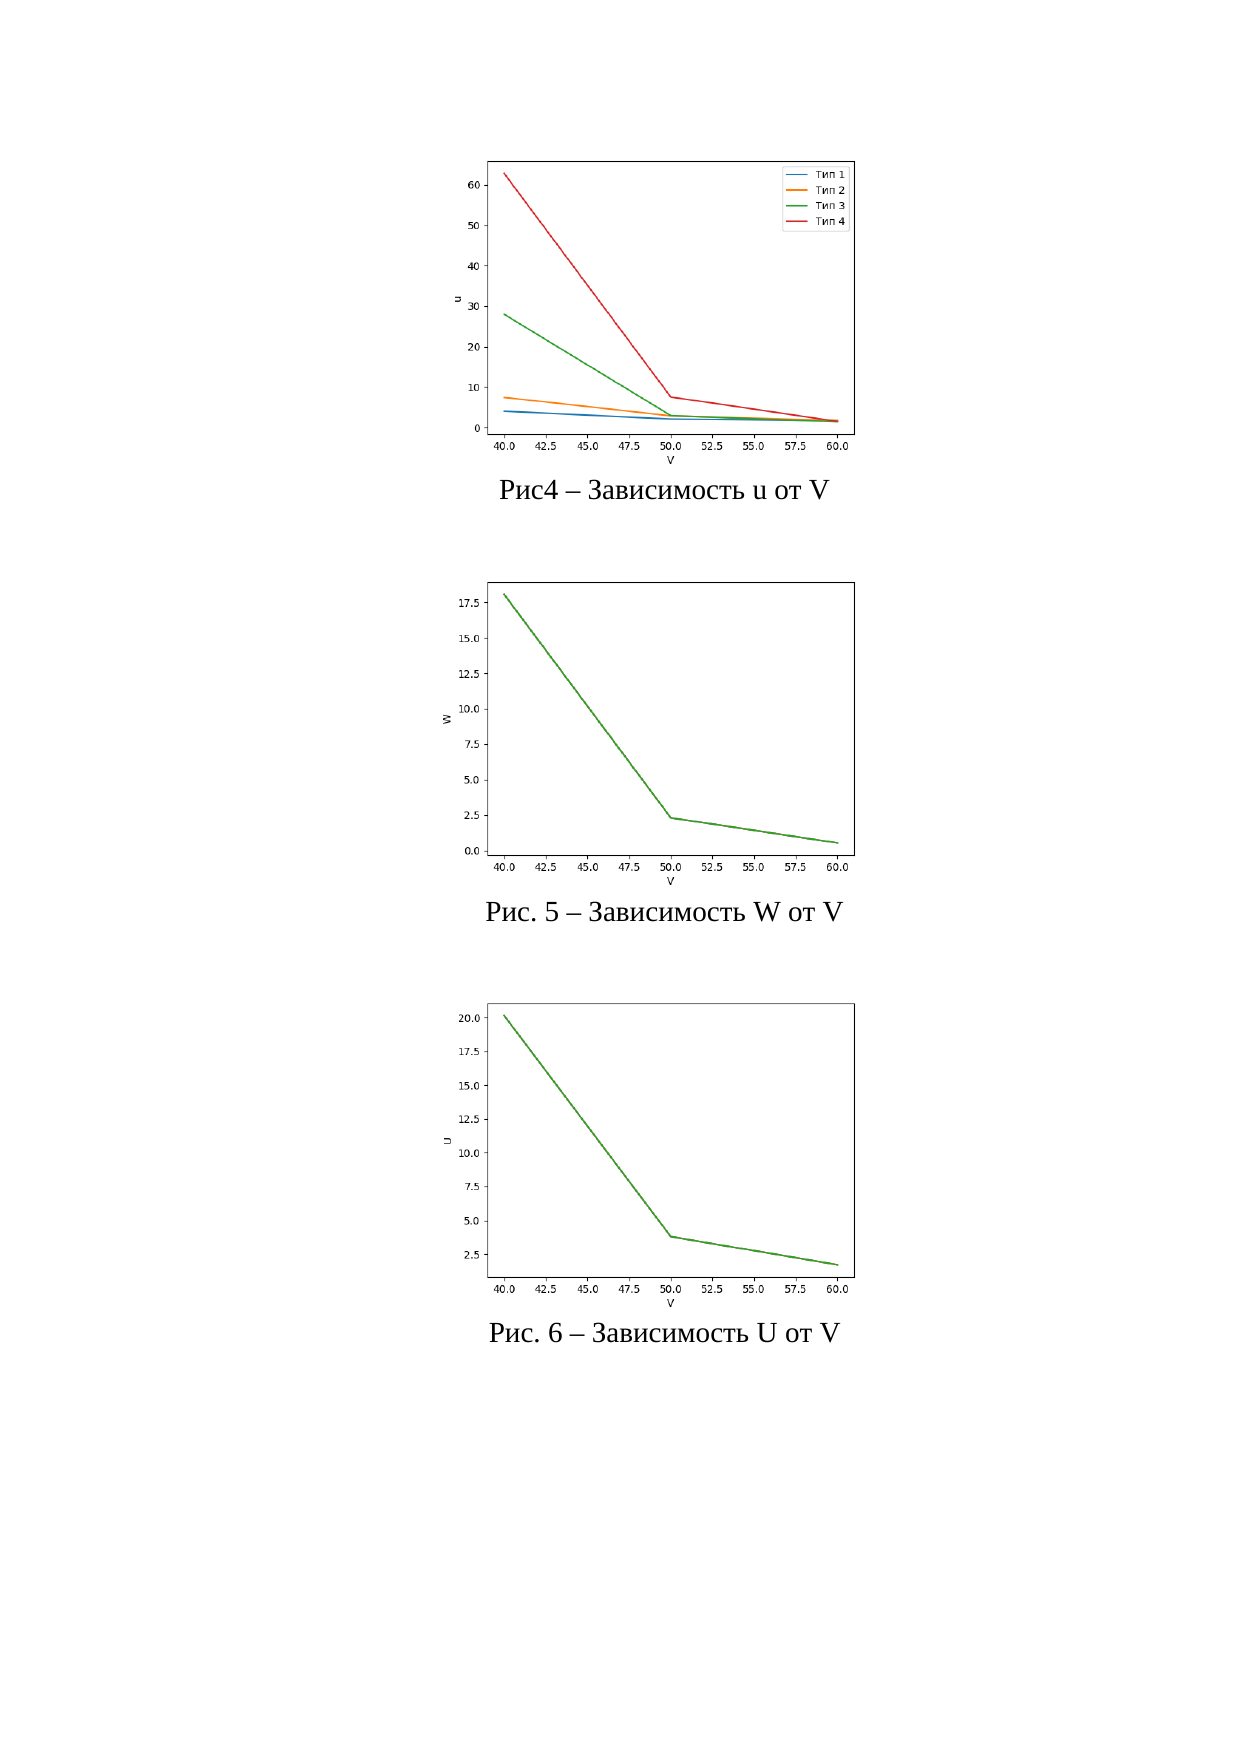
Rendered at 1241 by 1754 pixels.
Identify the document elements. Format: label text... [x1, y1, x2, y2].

picture [428, 118, 901, 473]
picture [428, 539, 901, 894]
text Рис4 – Зависимость u от V [177, 472, 1152, 506]
text Рис. 5 – Зависимость W от V [177, 894, 1152, 927]
text Рис. 6 – Зависимость U от V [177, 1315, 1152, 1349]
picture [428, 961, 901, 1316]
